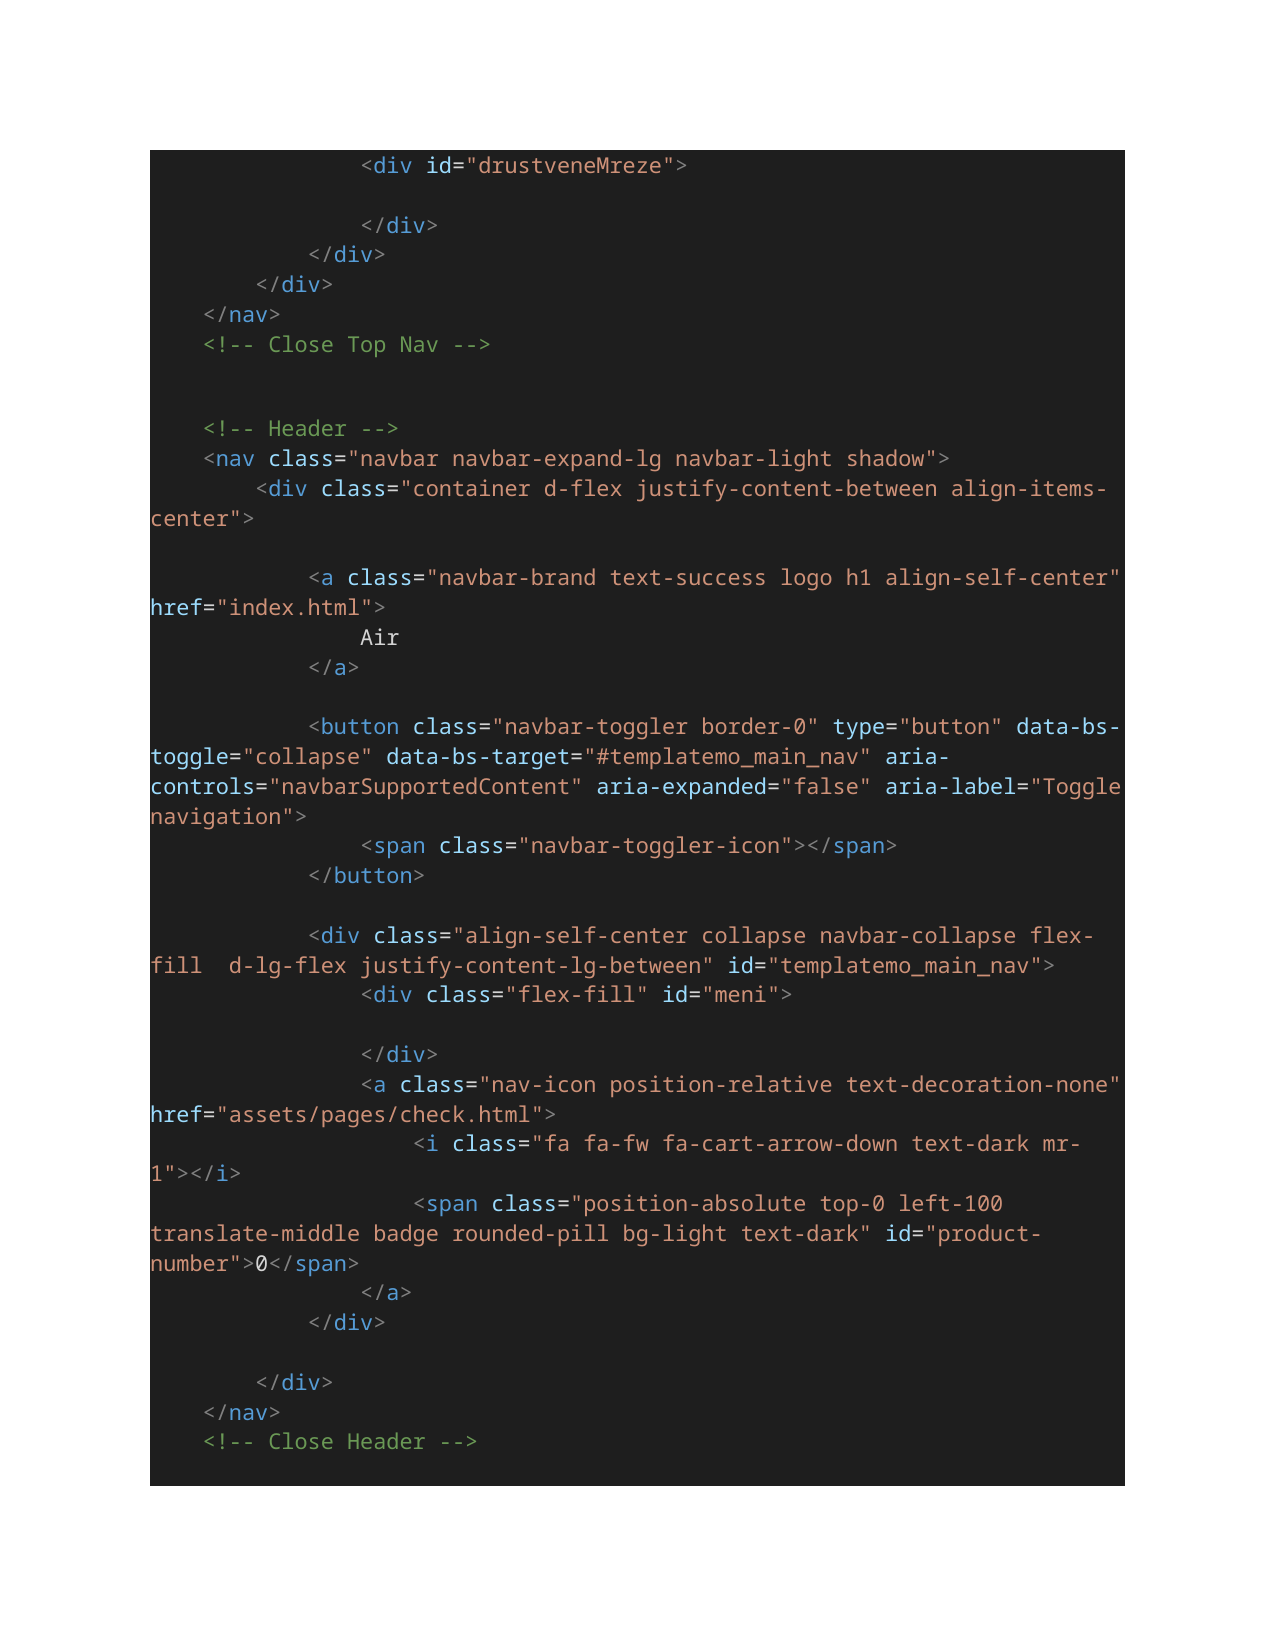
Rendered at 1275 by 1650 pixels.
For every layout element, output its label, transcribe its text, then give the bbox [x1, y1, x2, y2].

text <!-- Close Header --> [150, 1426, 1125, 1456]
text <!-- Close Top Nav --> [150, 329, 1125, 358]
text <nav class="navbar navbar-expand-lg navbar-light shadow"> [150, 443, 1125, 473]
text Air [150, 622, 1125, 652]
text </a> [150, 1277, 1125, 1307]
text </div> [150, 1367, 1125, 1396]
text </nav> [150, 299, 1125, 329]
text <button class="navbar-toggler border-0" type="button" data-bs-toggle="collapse" data-bs-target="#templatemo_main_nav" aria-controls="navbarSupportedContent" aria-expanded="false" aria-label="Toggle navigation"> [150, 711, 1125, 830]
text <div class="align-self-center collapse navbar-collapse flex-fill d-lg-flex justify-content-lg-between" id="templatemo_main_nav"> [150, 920, 1125, 979]
text </div> [150, 209, 1125, 239]
text <span class="navbar-toggler-icon"></span> [150, 830, 1125, 860]
text </div> [150, 269, 1125, 299]
text <i class="fa fa-fw fa-cart-arrow-down text-dark mr-1"></i> [150, 1128, 1125, 1188]
text </a> [150, 652, 1125, 681]
text </div> [150, 1039, 1125, 1069]
text </div> [150, 1307, 1125, 1337]
text <a class="navbar-brand text-success logo h1 align-self-center" href="index.html"> [150, 562, 1125, 622]
text <span class="position-absolute top-0 left-100 translate-middle badge rounded-pill bg-light text-dark" id="product-number">0</span> [150, 1188, 1125, 1277]
text </button> [150, 860, 1125, 890]
text <div class="container d-flex justify-content-between align-items-center"> [150, 473, 1125, 532]
text <div id="drustveneMreze"> [150, 150, 1125, 180]
text <a class="nav-icon position-relative text-decoration-none" href="assets/pages/check.html"> [150, 1069, 1125, 1128]
text <!-- Header --> [150, 413, 1125, 443]
text <div class="flex-fill" id="meni"> [150, 979, 1125, 1009]
text </nav> [150, 1396, 1125, 1426]
text </div> [150, 239, 1125, 269]
